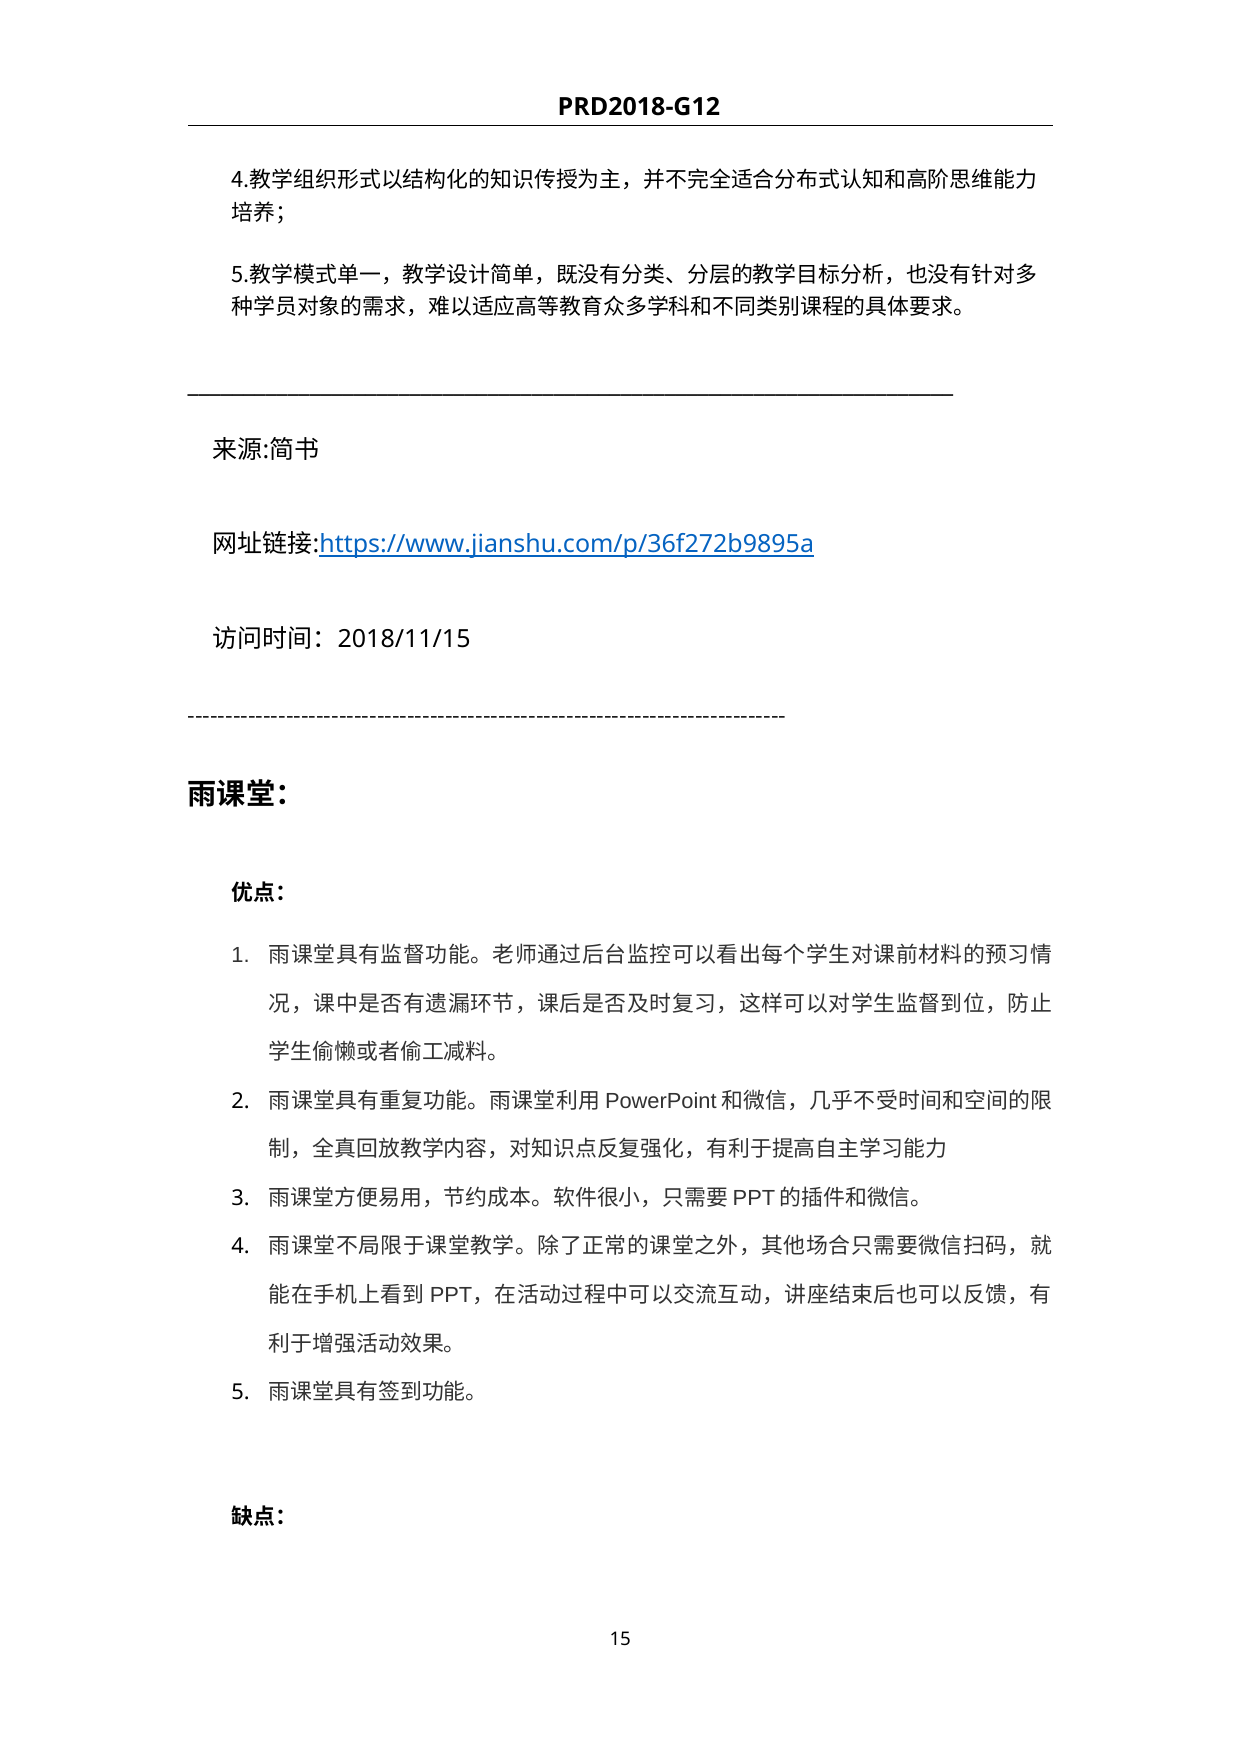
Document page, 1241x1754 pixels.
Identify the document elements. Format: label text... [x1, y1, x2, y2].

text 4.教学组织形式以结构化的知识传授为主，并不完全适合分布式认知和高阶思维能力培养； [231, 162, 1053, 227]
text 访问时间：2018/11/15 [187, 604, 1053, 669]
text 5.教学模式单一，教学设计简单，既没有分类、分层的教学目标分析，也没有针对多种学员对象的需求，难以适应高等教育众多学科和不同类别课程的具体要求。 [231, 256, 1053, 321]
text 网址链接:https://www.jianshu.com/p/36f272b9895a [187, 509, 1053, 574]
list 雨课堂具有监督功能。老师通过后台监控可以看出每个学生对课前材料的预习情况，课中是否有遗漏环节，课后是否及时复习，这样可以对学生监督到位，防止学生偷懒或者偷工减料。 [231, 936, 1053, 1066]
text ------------------------------------------------------------------------------- [187, 698, 1053, 730]
text 雨课堂： [187, 759, 1053, 824]
text 优点： [187, 875, 1053, 907]
text 缺点： [187, 1498, 1053, 1531]
list 雨课堂不局限于课堂教学。除了正常的课堂之外，其他场合只需要微信扫码，就能在手机上看到PPT，在活动过程中可以交流互动，讲座结束后也可以反馈，有利于增强活动效果。 [231, 1228, 1053, 1358]
text _____________________________________________________________________ 来源:简书 [187, 350, 1053, 480]
list 雨课堂方便易用，节约成本。软件很小，只需要PPT的插件和微信。 [231, 1179, 1053, 1212]
list 雨课堂具有重复功能。雨课堂利用PowerPoint和微信，几乎不受时间和空间的限制，全真回放教学内容，对知识点反复强化，有利于提高自主学习能力 [231, 1082, 1053, 1163]
list 雨课堂具有签到功能。 [231, 1373, 1053, 1406]
